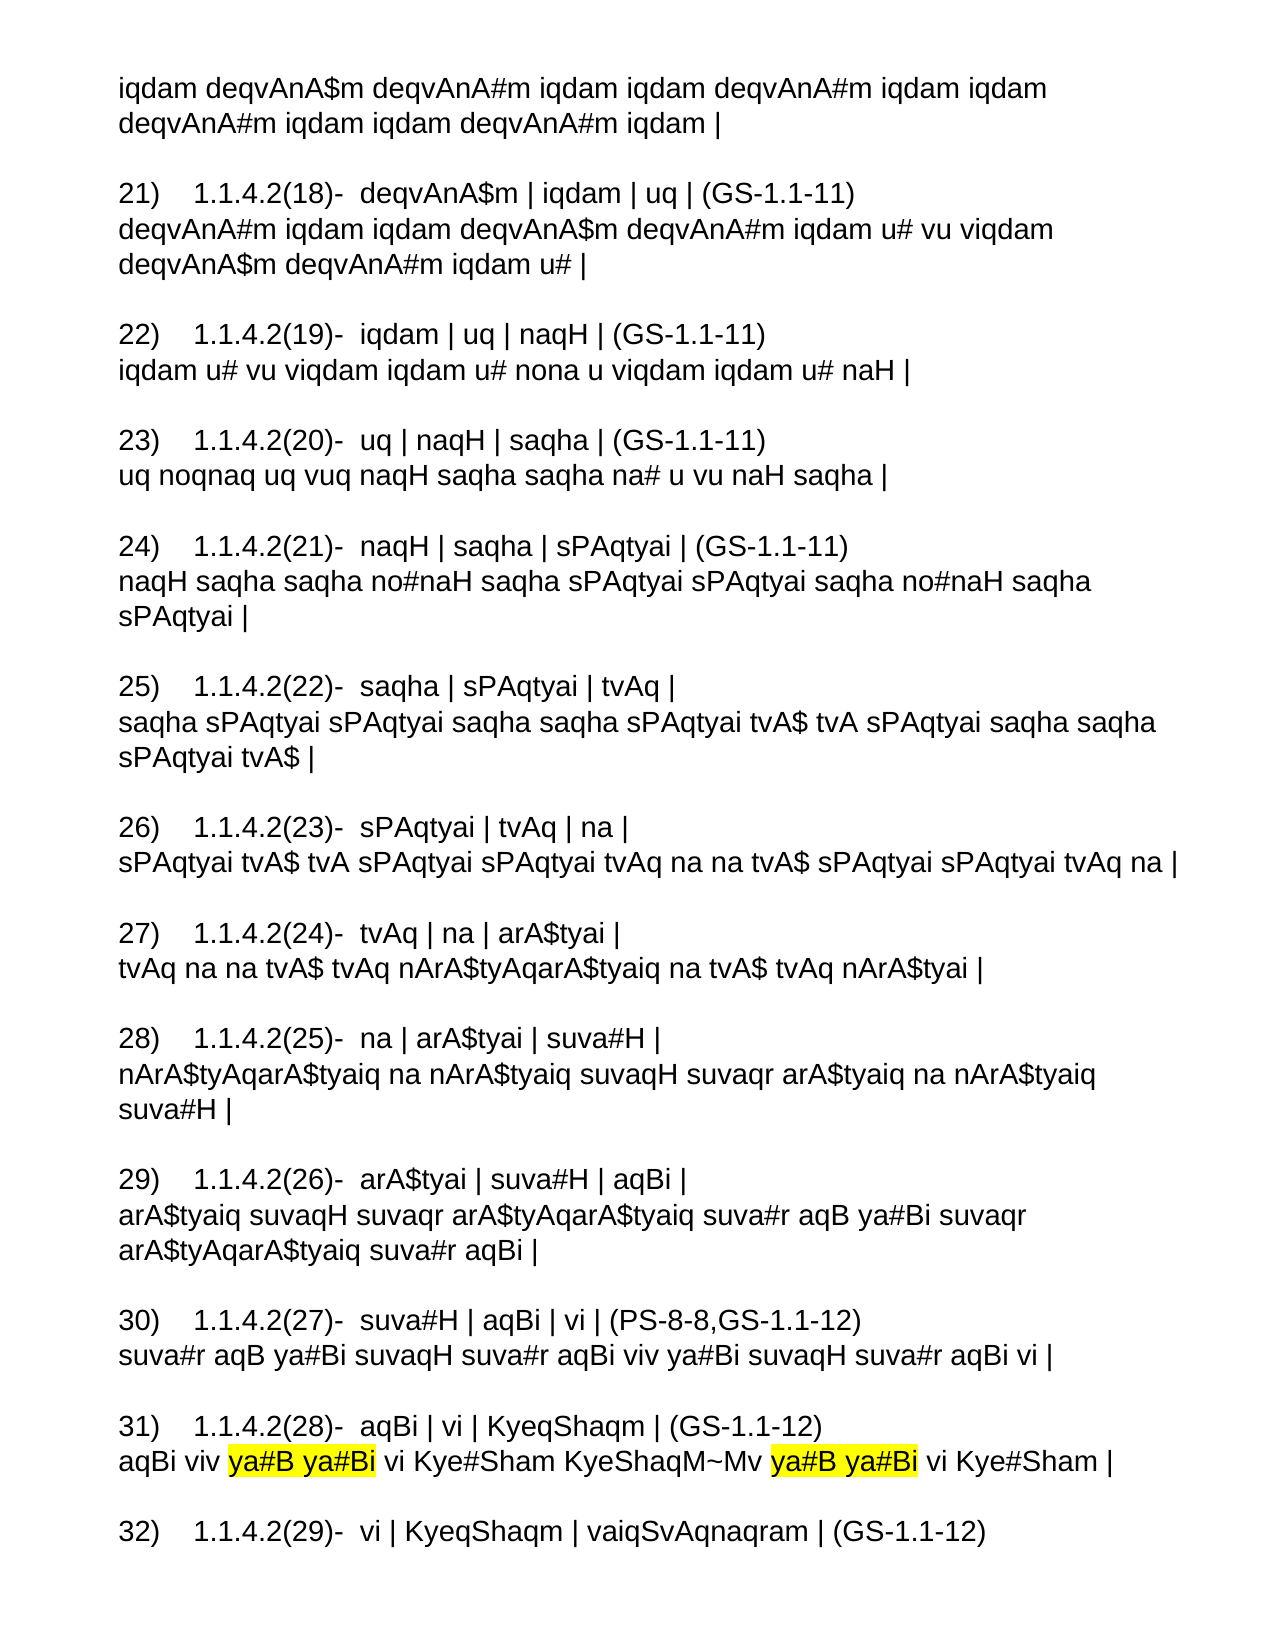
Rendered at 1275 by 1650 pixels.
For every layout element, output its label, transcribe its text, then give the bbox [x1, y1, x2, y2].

text 30) 1.1.4.2(27)- suva#H | aqBi | vi | (PS-8-8,GS-1.1-12) [118, 1303, 1204, 1337]
text 23) 1.1.4.2(20)- uq | naqH | saqha | (GS-1.1-11) [118, 423, 1204, 456]
text iqdam deqvAnA$m deqvAnA#m iqdam iqdam deqvAnA#m iqdam iqdam deqvAnA#m iqdam iqdam deqvAnA#m iqdam | [118, 71, 1204, 139]
text 21) 1.1.4.2(18)- deqvAnA$m | iqdam | uq | (GS-1.1-11) [118, 176, 1204, 210]
text 29) 1.1.4.2(26)- arA$tyai | suva#H | aqBi | [118, 1162, 1204, 1196]
text 27) 1.1.4.2(24)- tvAq | na | arA$tyai | [118, 916, 1204, 949]
text deqvAnA#m iqdam iqdam deqvAnA$m deqvAnA#m iqdam u# vu viqdam deqvAnA$m deqvAnA#m iqdam u# | [118, 212, 1204, 280]
text uq noqnaq uq vuq naqH saqha saqha na# u vu naH saqha | [118, 458, 1204, 492]
text 25) 1.1.4.2(22)- saqha | sPAqtyai | tvAq | [118, 669, 1204, 703]
text 32) 1.1.4.2(29)- vi | KyeqShaqm | vaiqSvAqnaqram | (GS-1.1-12) [118, 1514, 1204, 1548]
text saqha sPAqtyai sPAqtyai saqha saqha sPAqtyai tvA$ tvA sPAqtyai saqha saqha sPAqtyai tvA$ | [118, 704, 1204, 773]
text suva#r aqB ya#Bi suvaqH suva#r aqBi viv ya#Bi suvaqH suva#r aqBi vi | [118, 1338, 1204, 1372]
text 22) 1.1.4.2(19)- iqdam | uq | naqH | (GS-1.1-11) [118, 317, 1204, 351]
text 26) 1.1.4.2(23)- sPAqtyai | tvAq | na | [118, 810, 1204, 844]
text 31) 1.1.4.2(28)- aqBi | vi | KyeqShaqm | (GS-1.1-12) [118, 1409, 1204, 1442]
text aqBi viv ya#B ya#Bi vi Kye#Sham KyeShaqM~Mv ya#B ya#Bi vi Kye#Sham | [918, 1444, 1204, 1477]
text 24) 1.1.4.2(21)- naqH | saqha | sPAqtyai | (GS-1.1-11) [118, 528, 1204, 562]
text iqdam u# vu viqdam iqdam u# nona u viqdam iqdam u# naH | [118, 352, 1204, 386]
text naqH saqha saqha no#naH saqha sPAqtyai sPAqtyai saqha no#naH saqha sPAqtyai | [118, 564, 1204, 632]
text 28) 1.1.4.2(25)- na | arA$tyai | suva#H | [118, 1021, 1204, 1055]
text tvAq na na tvA$ tvAq nArA$tyAqarA$tyaiq na tvA$ tvAq nArA$tyai | [118, 951, 1204, 984]
text nArA$tyAqarA$tyaiq na nArA$tyaiq suvaqH suvaqr arA$tyaiq na nArA$tyaiq suva#H | [118, 1057, 1204, 1125]
text sPAqtyai tvA$ tvA sPAqtyai sPAqtyai tvAq na na tvA$ sPAqtyai sPAqtyai tvAq na | [118, 845, 1204, 879]
text aqBi viv ya#B ya#Bi vi Kye#Sham KyeShaqM~Mv ya#B ya#Bi vi Kye#Sham | [376, 1444, 771, 1477]
text arA$tyaiq suvaqH suvaqr arA$tyAqarA$tyaiq suva#r aqB ya#Bi suvaqr arA$tyAqarA$tyaiq suva#r aqBi | [118, 1197, 1204, 1266]
